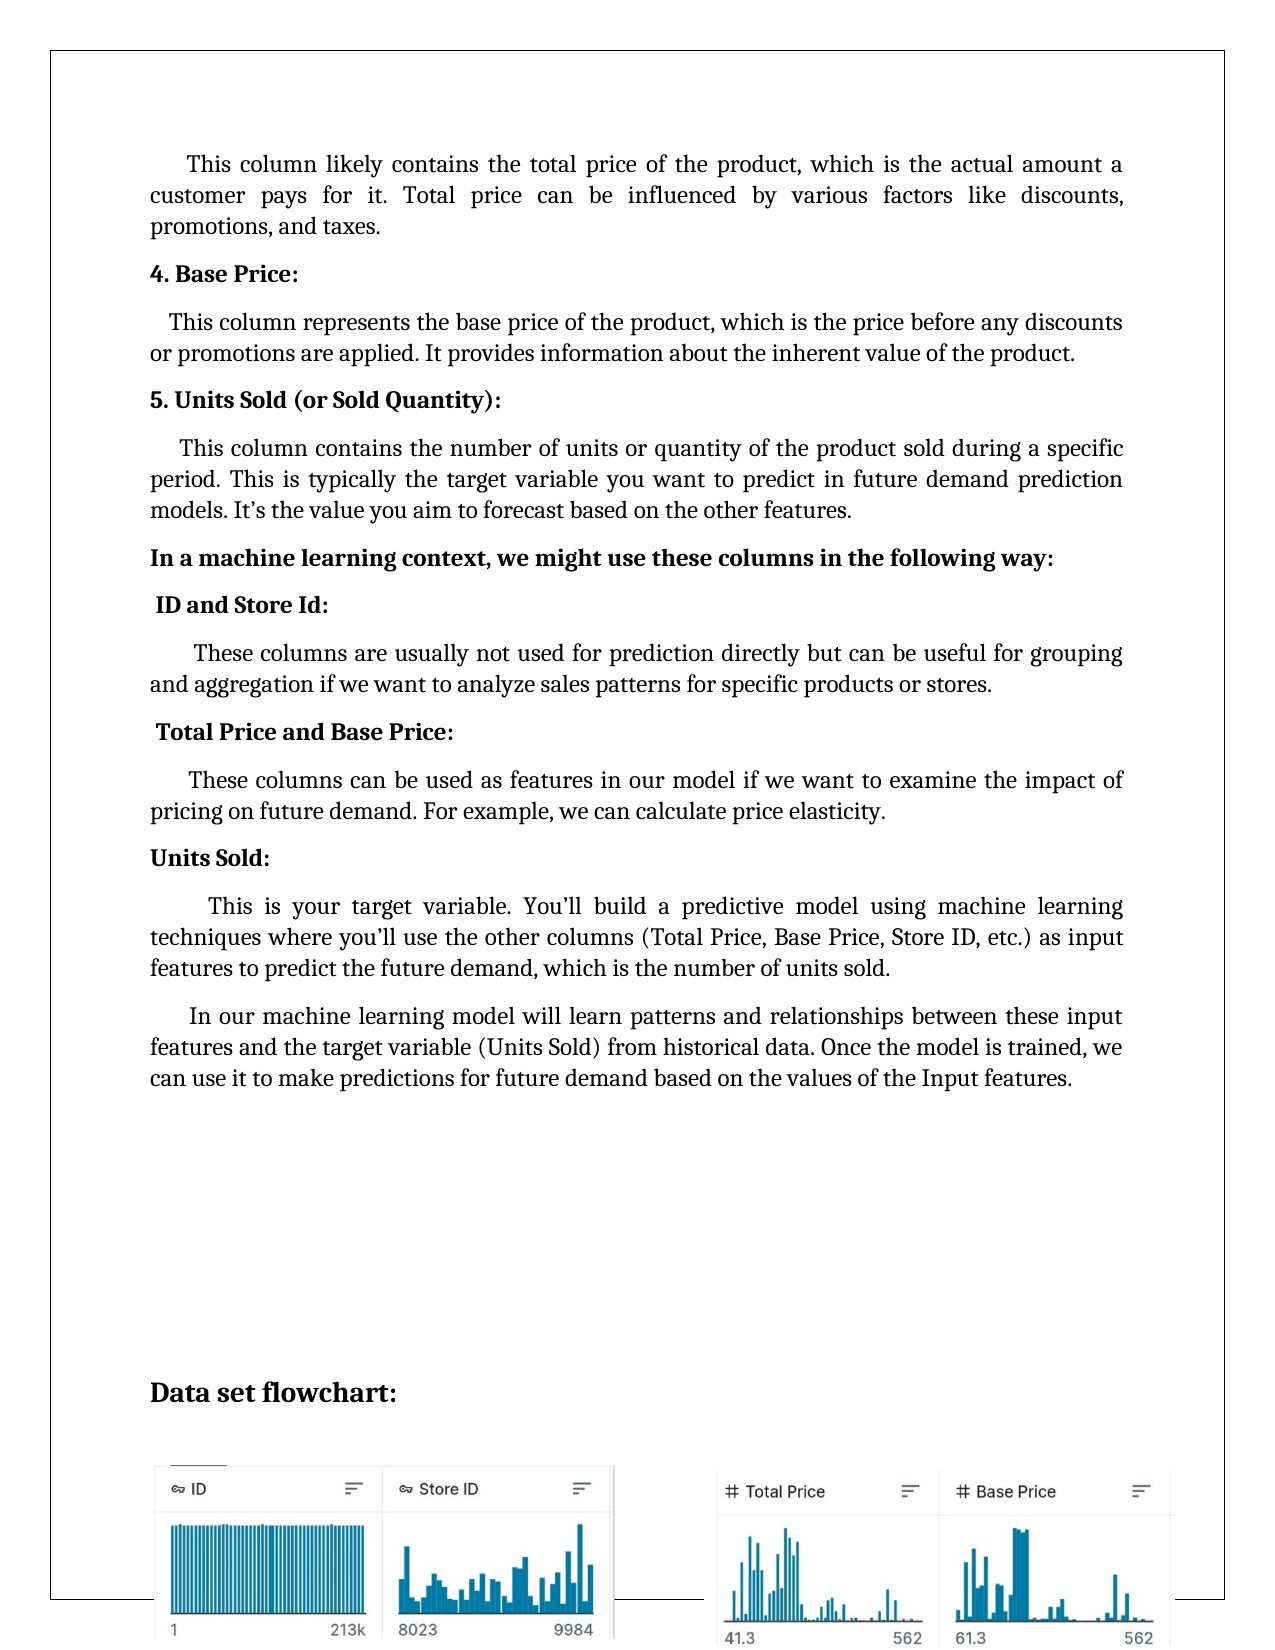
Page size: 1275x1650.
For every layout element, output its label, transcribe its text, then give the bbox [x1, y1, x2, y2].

text In our machine learning model will learn patterns and relationships between these input features and the target variable (Units Sold) from historical data. Once the model is trained, we can use it to make predictions for future demand based on the values of the Input features. [150, 1002, 1125, 1093]
text Data set flowchart: [150, 1376, 1125, 1409]
text Total Price and Base Price: [150, 718, 1125, 747]
text These columns are usually not used for prediction directly but can be useful for grouping and aggregation if we want to analyze sales patterns for specific products or stores. [150, 639, 1125, 699]
text Units Sold: [150, 844, 1125, 873]
picture [704, 1470, 1175, 1646]
picture [154, 1465, 615, 1639]
text 4. Base Price: [150, 260, 1125, 288]
text These columns can be used as features in our model if we want to examine the impact of pricing on future demand. For example, we can calculate price elasticity. [150, 766, 1125, 825]
text ID and Store Id: [150, 591, 1125, 620]
text This column contains the number of units or quantity of the product sold during a specific period. This is typically the target variable you want to predict in future demand prediction models. It’s the value you aim to forecast based on the other features. [150, 434, 1125, 525]
text This column likely contains the total price of the product, which is the actual amount a customer pays for it. Total price can be influenced by various factors like discounts, promotions, and taxes. [150, 150, 1125, 241]
text 5. Units Sold (or Sold Quantity): [150, 386, 1125, 415]
text In a machine learning context, we might use these columns in the following way: [150, 544, 1125, 572]
text This column represents the base price of the product, which is the price before any discounts or promotions are applied. It provides information about the inherent value of the product. [150, 307, 1125, 367]
text This is your target variable. You’ll build a predictive model using machine learning techniques where you’ll use the other columns (Total Price, Base Price, Store ID, etc.) as input features to predict the future demand, which is the number of units sold. [150, 892, 1125, 983]
